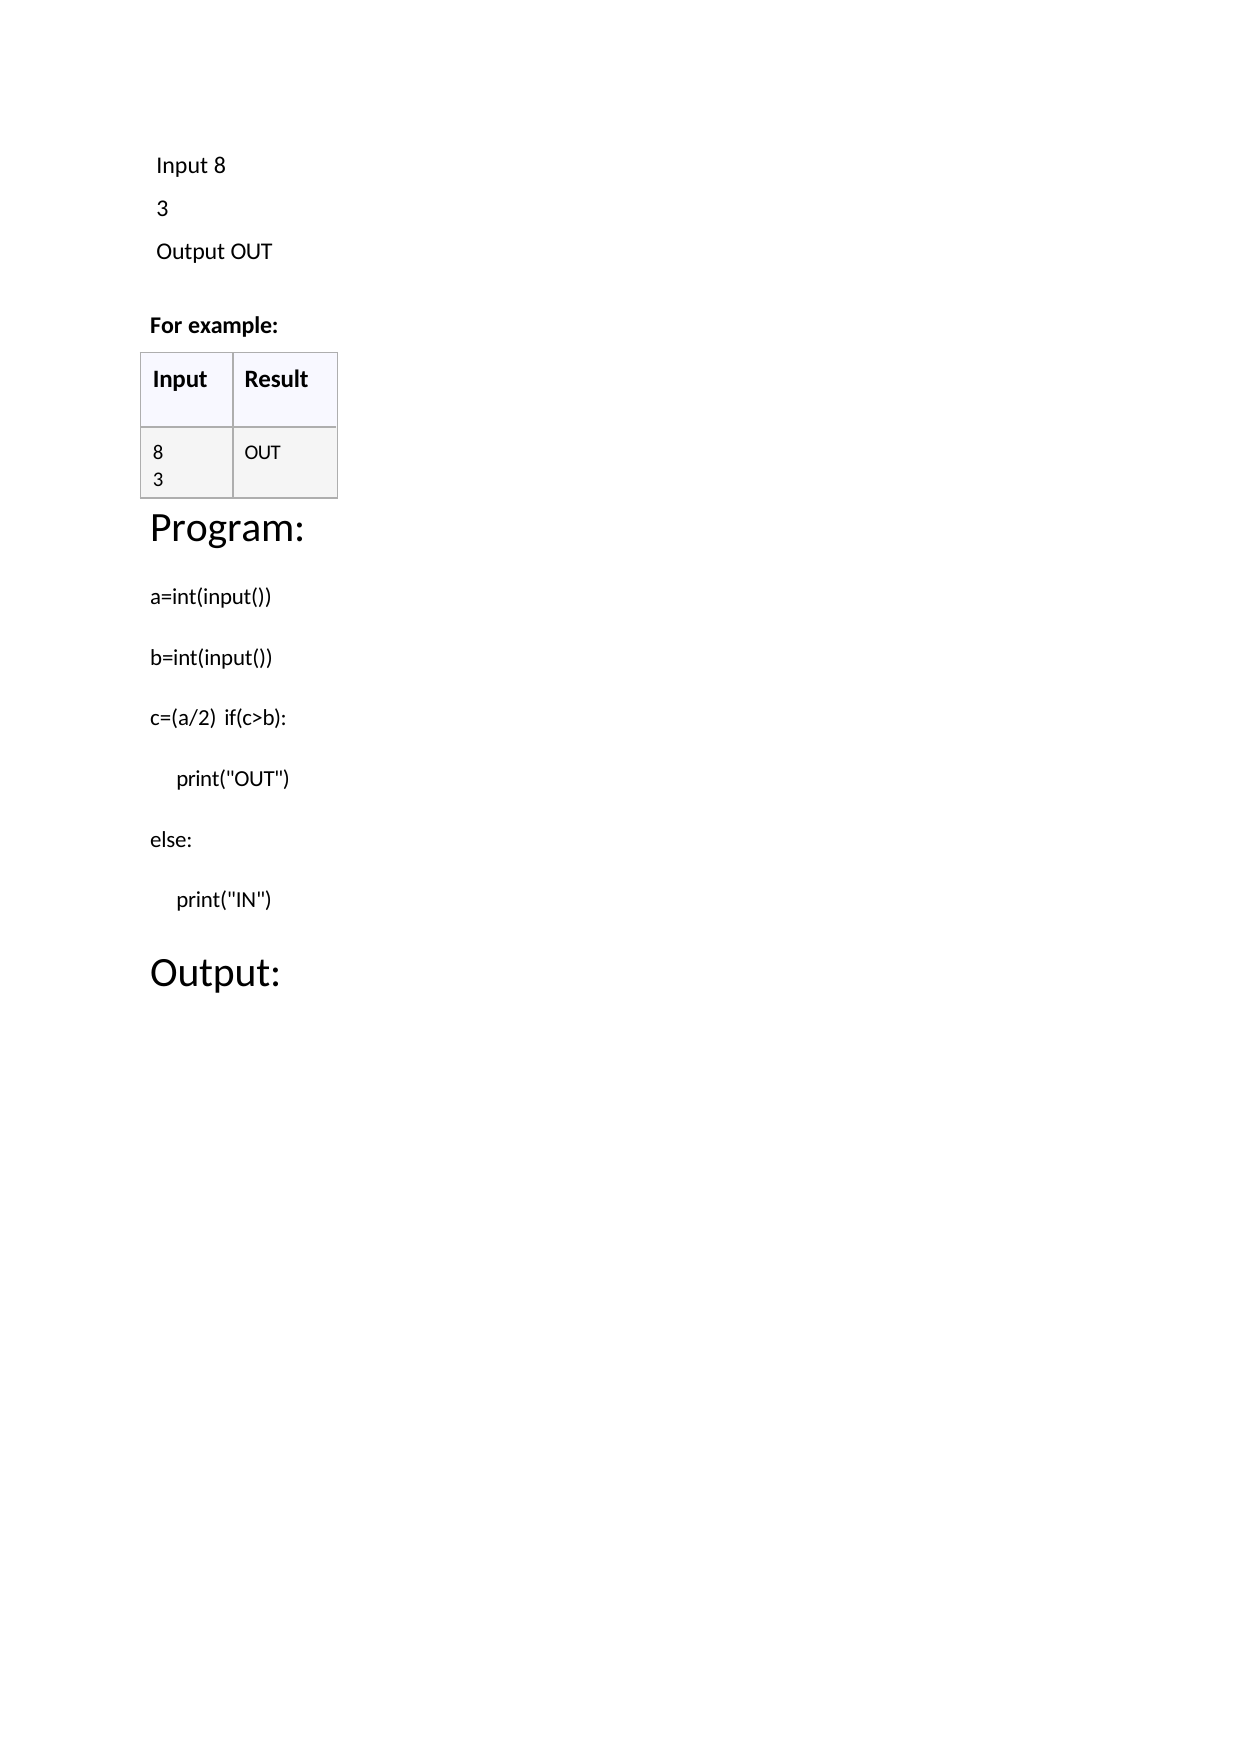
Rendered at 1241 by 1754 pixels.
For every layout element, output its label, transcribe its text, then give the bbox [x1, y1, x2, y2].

subtitle Output: [150, 946, 1138, 997]
text Input 8 [156, 150, 1138, 179]
table_cell 8 3 [141, 428, 232, 497]
text Output OUT [156, 236, 1138, 265]
text 3 [156, 193, 1138, 223]
text For example: [150, 310, 1138, 339]
table_header Result [234, 353, 337, 426]
subtitle Program: [150, 501, 1138, 552]
table_cell OUT [234, 426, 337, 497]
text a=int(input()) b=int(input()) c=(a/2) if(c>b): [150, 582, 313, 732]
table_header Input [141, 353, 232, 426]
text print("OUT") else: [150, 764, 313, 853]
text print("IN") [176, 886, 1138, 913]
